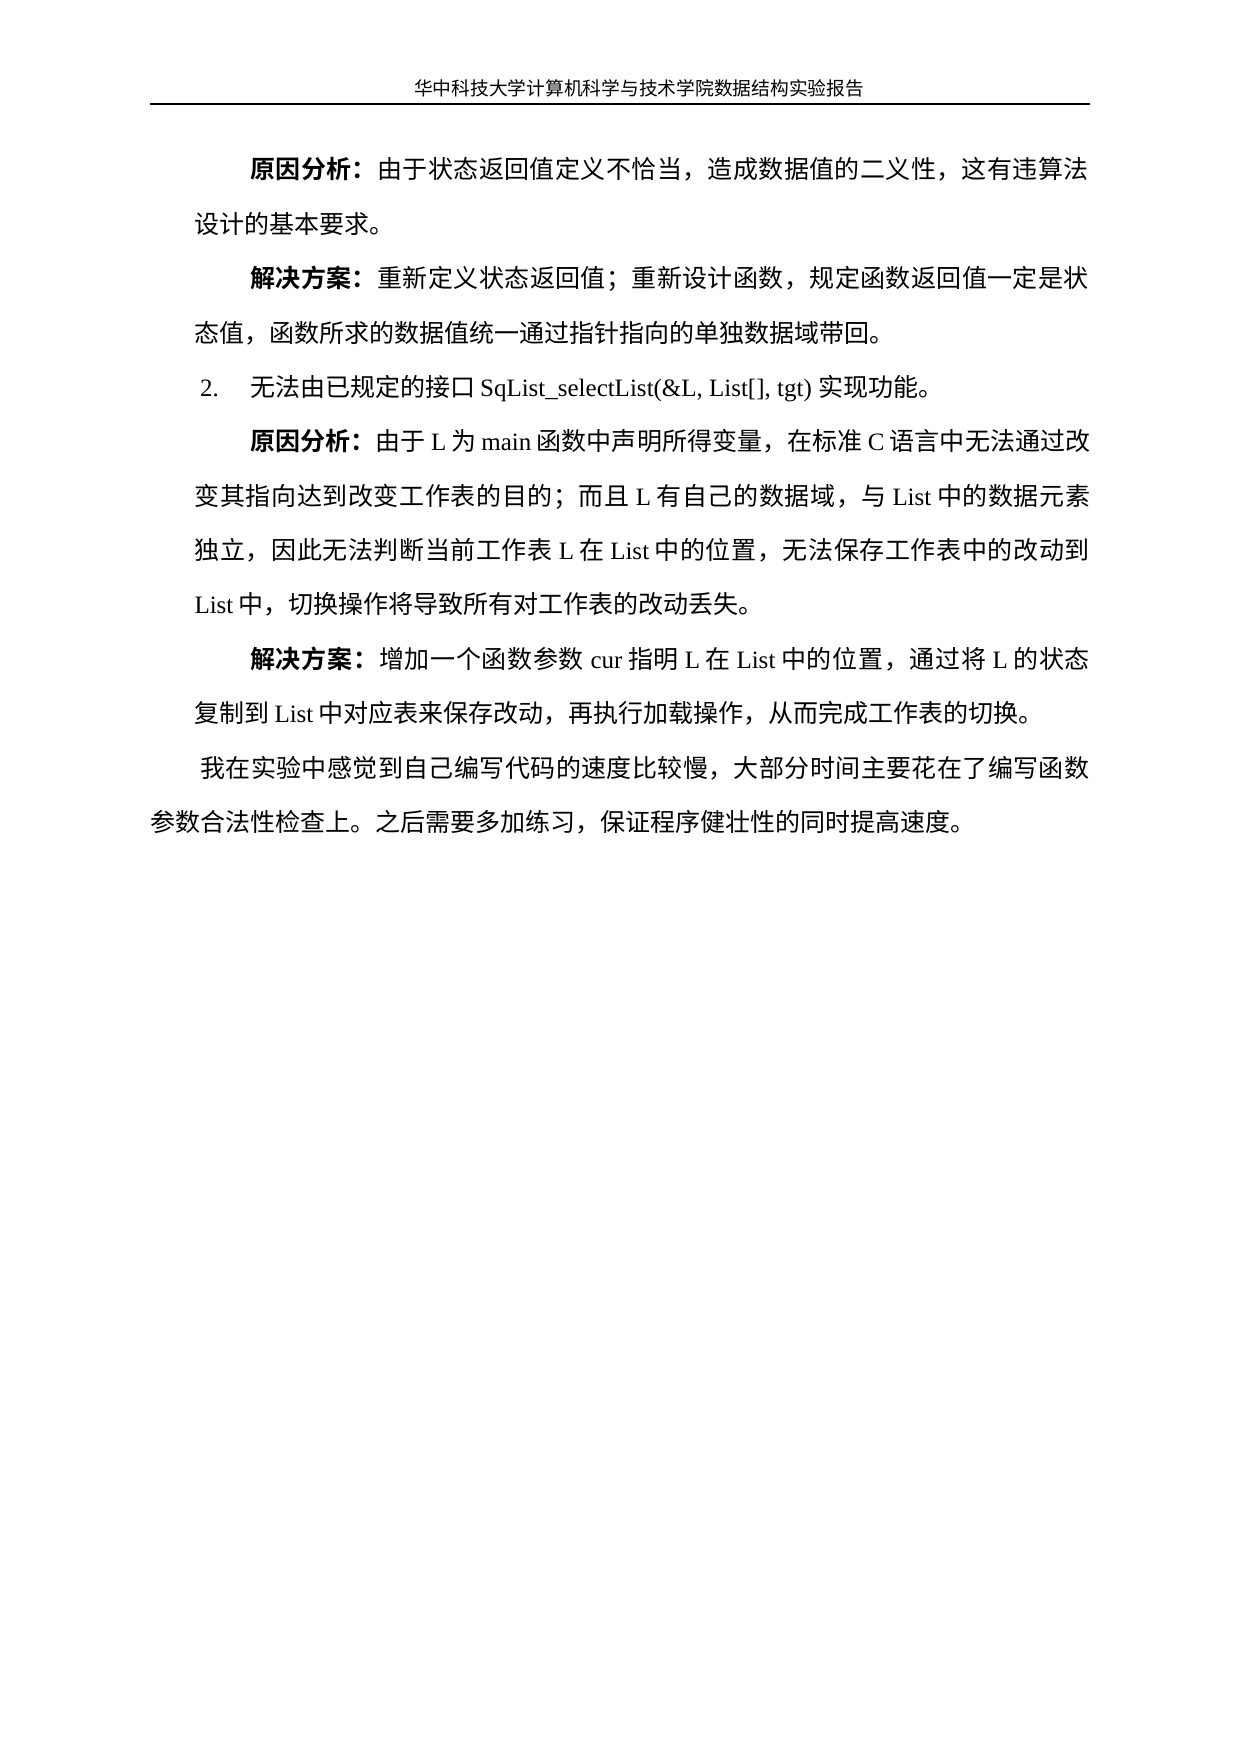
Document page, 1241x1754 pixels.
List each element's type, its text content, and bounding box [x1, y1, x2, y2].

list 原因分析：由于状态返回值定义不恰当，造成数据值的二义性，这有违算法设计的基本要求。 [194, 150, 1090, 241]
list 原因分析：由于L为main函数中声明所得变量，在标准C语言中无法通过改变其指向达到改变工作表的目的；而且L有自己的数据域，与List中的数据元素独立，因此无法判断当前工作表L在List中的位置，无法保存工作表中的改动到List中，切换操作将导致所有对工作表的改动丢失。 [194, 422, 1090, 621]
text 我在实验中感觉到自己编写代码的速度比较慢，大部分时间主要花在了编写函数参数合法性检查上。之后需要多加练习，保证程序健壮性的同时提高速度。 [150, 748, 1090, 839]
list 解决方案：重新定义状态返回值；重新设计函数，规定函数返回值一定是状态值，函数所求的数据值统一通过指针指向的单独数据域带回。 [194, 259, 1090, 349]
list 解决方案：增加一个函数参数cur指明L在List中的位置，通过将L的状态复制到List中对应表来保存改动，再执行加载操作，从而完成工作表的切换。 [194, 639, 1090, 730]
list 无法由已规定的接口SqList_selectList(&L, List[], tgt) 实现功能。 [200, 367, 1090, 404]
